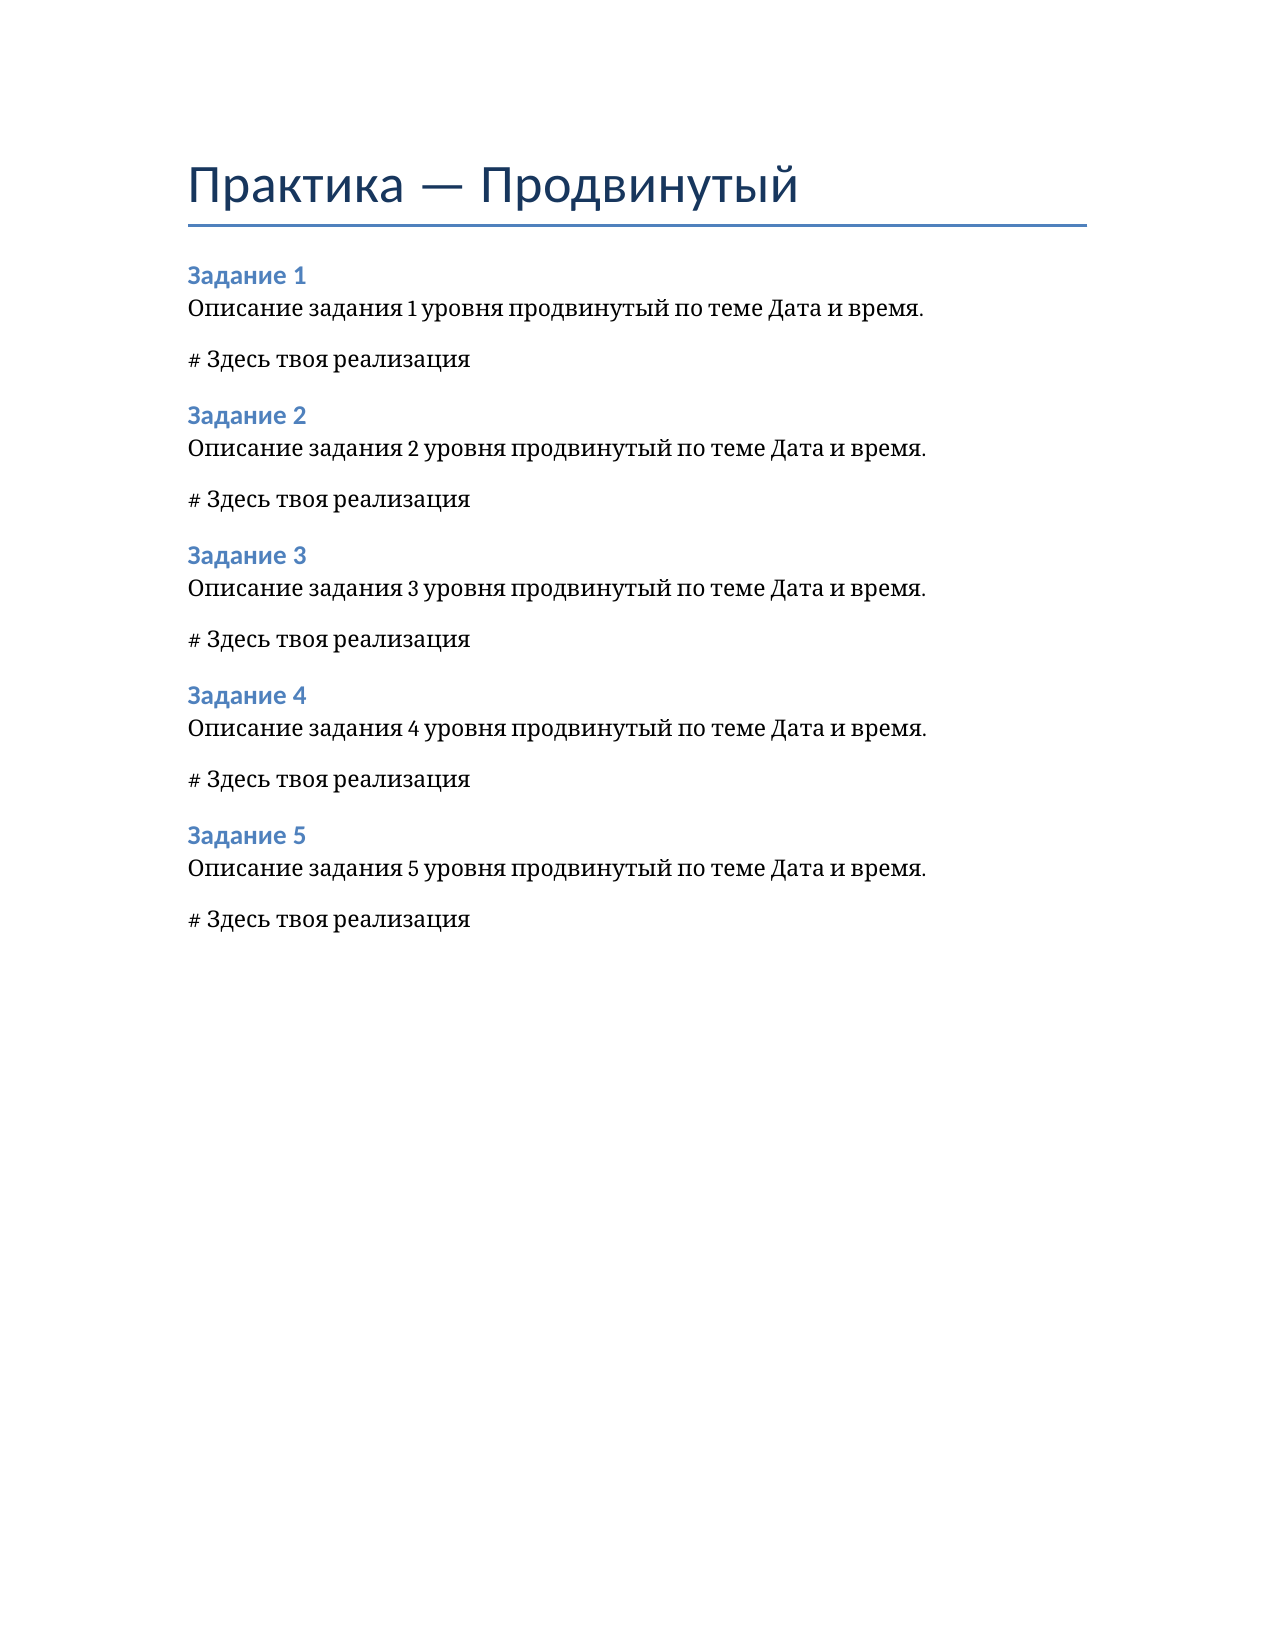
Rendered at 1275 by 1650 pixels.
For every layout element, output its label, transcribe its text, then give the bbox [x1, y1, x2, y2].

text # Здесь твоя реализация [187, 627, 1087, 653]
text Описание задания 3 уровня продвинутый по теме Дата и время. [187, 576, 1087, 602]
subtitle Задание 5 [187, 818, 1087, 851]
subtitle Задание 4 [187, 678, 1087, 711]
text # Здесь твоя реализация [187, 907, 1087, 933]
text # Здесь твоя реализация [187, 347, 1087, 373]
subtitle Задание 2 [187, 398, 1087, 431]
text Описание задания 1 уровня продвинутый по теме Дата и время. [187, 296, 1087, 322]
text # Здесь твоя реализация [187, 487, 1087, 513]
title Практика — Продвинутый [187, 150, 1087, 227]
subtitle Задание 1 [187, 258, 1087, 291]
subtitle Задание 3 [187, 538, 1087, 571]
text # Здесь твоя реализация [187, 767, 1087, 793]
text Описание задания 2 уровня продвинутый по теме Дата и время. [187, 436, 1087, 462]
text Описание задания 5 уровня продвинутый по теме Дата и время. [187, 856, 1087, 882]
text Описание задания 4 уровня продвинутый по теме Дата и время. [187, 716, 1087, 742]
